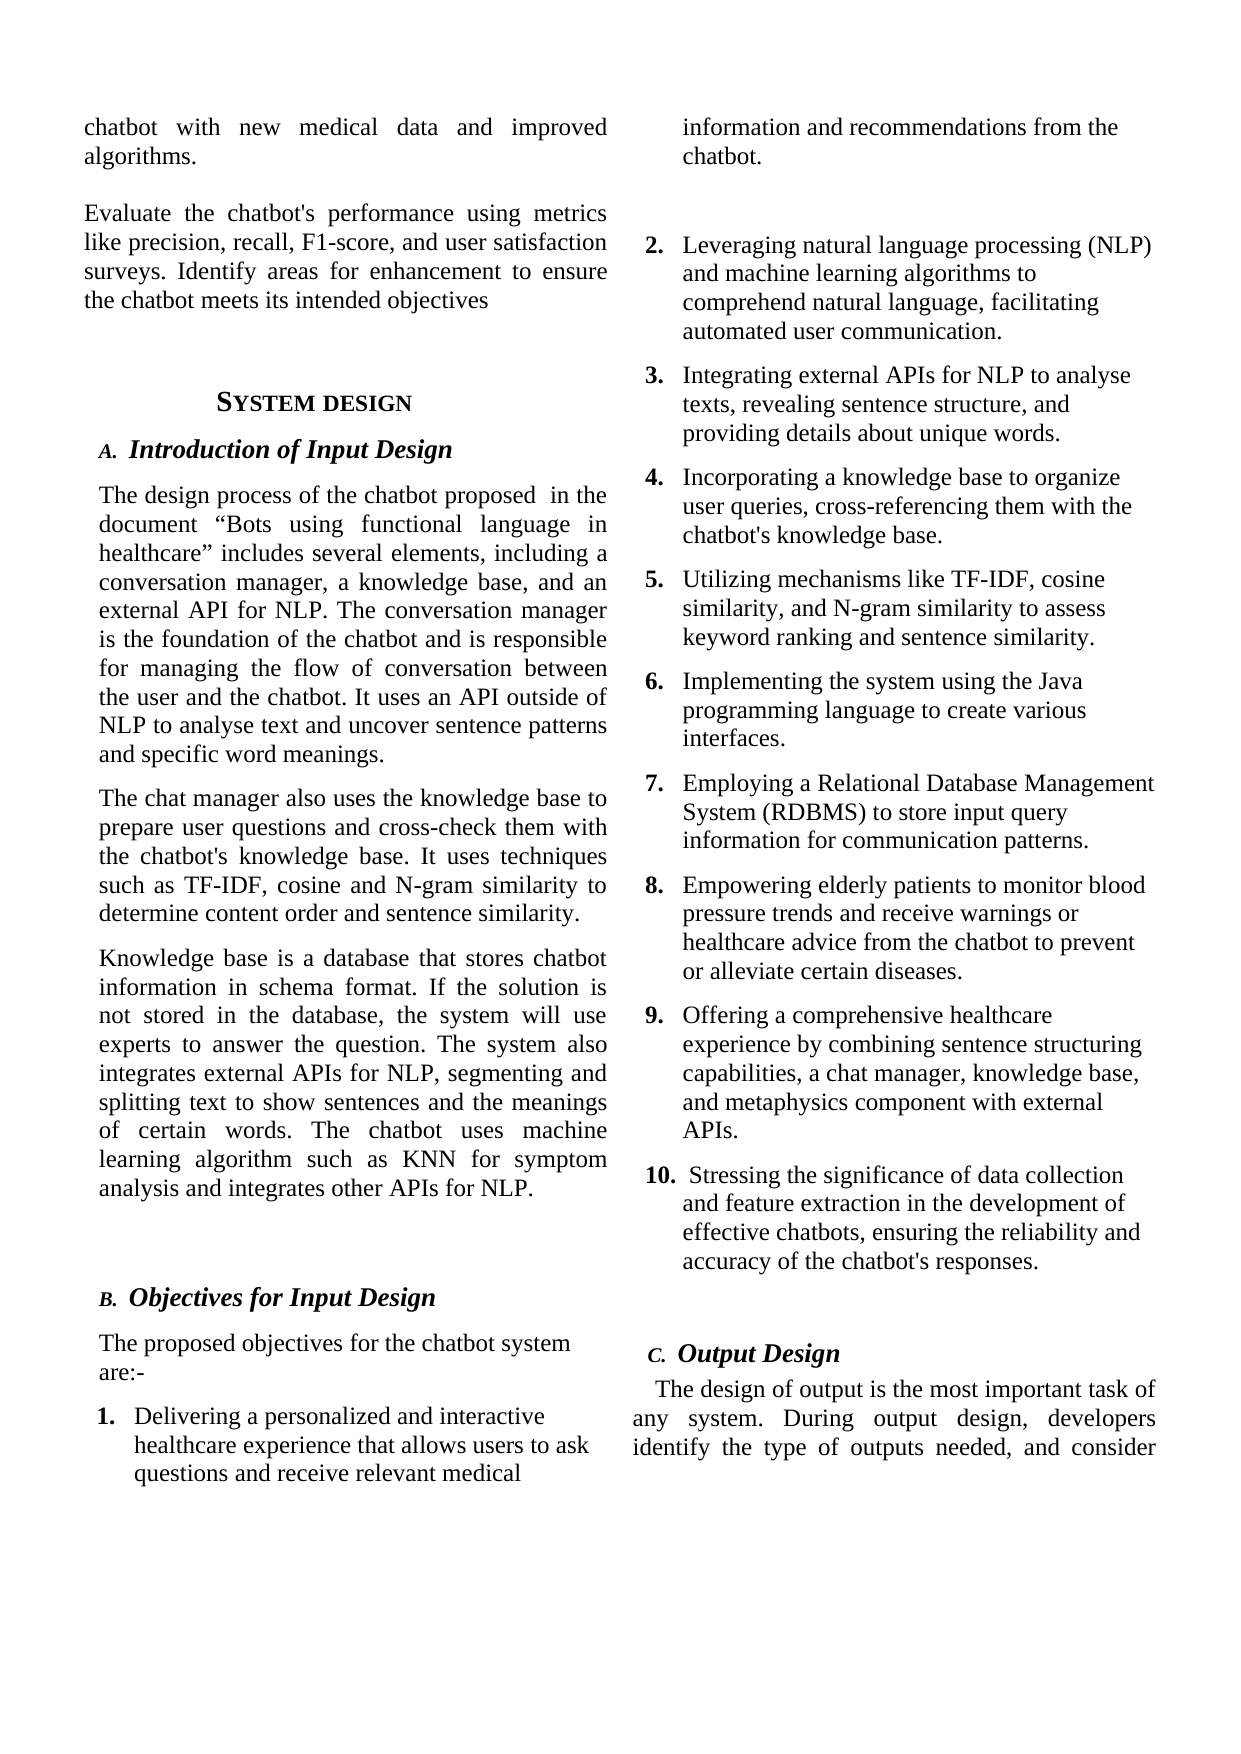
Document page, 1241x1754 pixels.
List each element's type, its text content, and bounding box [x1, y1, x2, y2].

subtitle Delivering a personalized and interactive healthcare experience that allows users to ask questions and receive relevant medical information and recommendations from the chatbot. [96, 1401, 608, 1487]
subtitle The design process of the chatbot proposed in the document “Bots using functional language in healthcare” includes several elements, including a conversation manager, a knowledge base, and an external API for NLP. The conversation manager is the foundation of the chatbot and is responsible for managing the flow of conversation between the user and the chatbot. It uses an API outside of NLP to analyse text and uncover sentence patterns and specific word meanings. [99, 480, 608, 768]
subtitle The chat manager also uses the knowledge base to prepare user questions and cross-check them with the chatbot's knowledge base. It uses techniques such as TF-IDF, cosine and N-gram similarity to determine content order and sentence similarity. [99, 783, 608, 927]
subtitle Utilizing mechanisms like TF-IDF, cosine similarity, and N-gram similarity to assess keyword ranking and sentence similarity. [645, 564, 1156, 650]
subtitle Objectives for Input Design [99, 1281, 608, 1312]
subtitle Implementing the system using the Java programming language to create various interfaces. [645, 666, 1156, 752]
subtitle Offering a comprehensive healthcare experience by combining sentence structuring capabilities, a chat manager, knowledge base, and metaphysics component with external APIs. [645, 1000, 1156, 1144]
subtitle Delivering a personalized and interactive healthcare experience that allows users to ask questions and receive relevant medical information and recommendations from the chatbot. [645, 112, 1156, 170]
subtitle The proposed objectives for the chatbot system are:- [99, 1328, 608, 1385]
subtitle Employing a Relational Database Management System (RDBMS) to store input query information for communication patterns. [645, 768, 1156, 854]
subtitle Knowledge base is a database that stores chatbot information in schema format. If the solution is not stored in the database, the system will use experts to answer the question. The system also integrates external APIs for NLP, segmenting and splitting text to show sentences and the meanings of certain words. The chatbot uses machine learning algorithm such as KNN for symptom analysis and integrates other APIs for NLP. [99, 943, 608, 1202]
subtitle Stressing the significance of data collection and feature extraction in the development of effective chatbots, ensuring the reliability and accuracy of the chatbot's responses. [645, 1160, 1156, 1275]
text Adopt an iterative development approach, continuously updating, refining, and expanding the chatbot with new medical data and improved algorithms. [84, 112, 608, 170]
subtitle System design [114, 384, 608, 418]
subtitle Incorporating a knowledge base to organize user queries, cross-referencing them with the chatbot's knowledge base. [645, 462, 1156, 548]
subtitle Integrating external APIs for NLP to analyse texts, revealing sentence structure, and providing details about unique words. [645, 360, 1156, 447]
subtitle Empowering elderly patients to monitor blood pressure trends and receive warnings or healthcare advice from the chatbot to prevent or alleviate certain diseases. [645, 870, 1156, 985]
subtitle Output Design [647, 1337, 1156, 1368]
subtitle Leveraging natural language processing (NLP) and machine learning algorithms to comprehend natural language, facilitating automated user communication. [645, 230, 1156, 345]
text Evaluate the chatbot's performance using metrics like precision, recall, F1-score, and user satisfaction surveys. Identify areas for enhancement to ensure the chatbot meets its intended objectives [84, 198, 608, 313]
subtitle Introduction of Input Design [99, 434, 608, 465]
